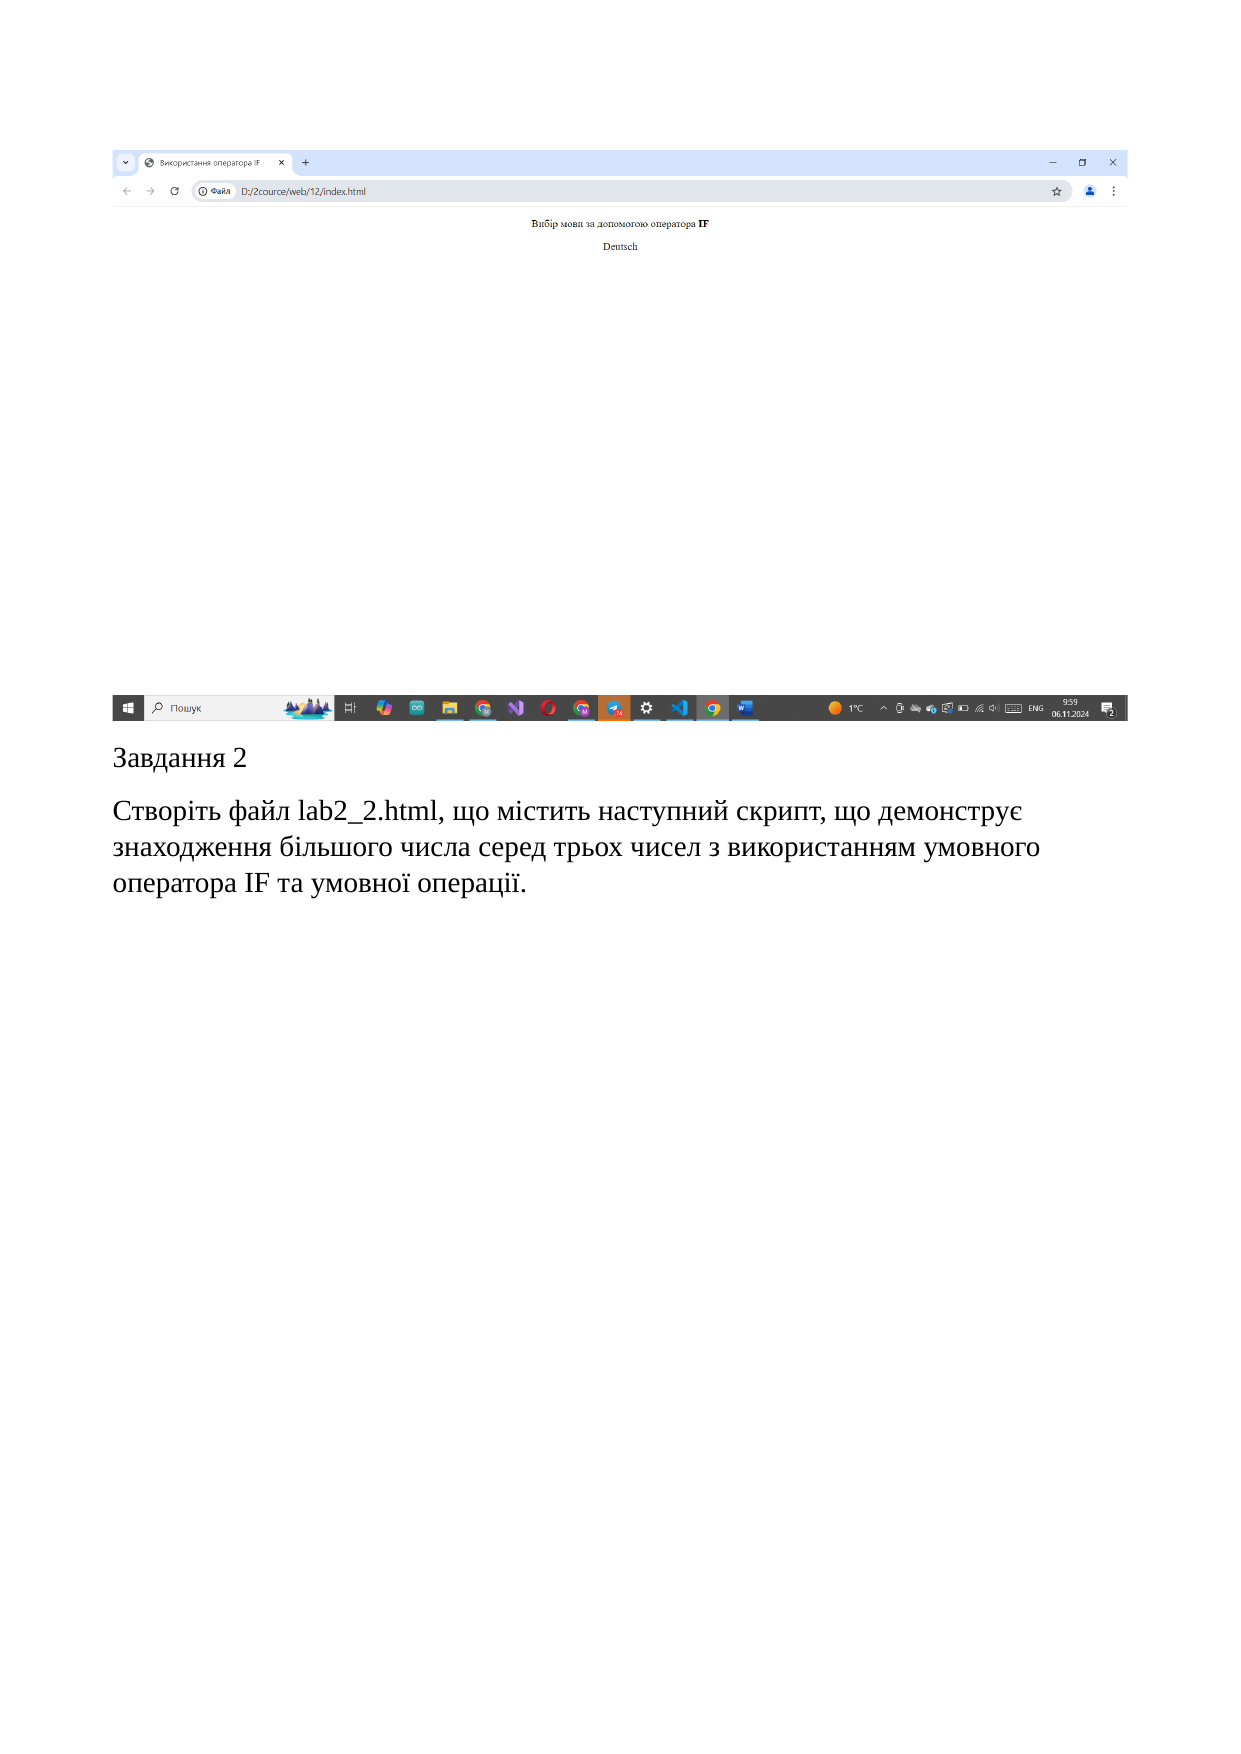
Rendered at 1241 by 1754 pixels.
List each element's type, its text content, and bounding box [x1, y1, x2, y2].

picture [112, 150, 1128, 721]
text Створіть файл lab2_2.html, що містить наступний скрипт, що демонструє знаходження більшого числа серед трьох чисел з використанням умовного оператора IF та умовної операції. [112, 793, 1128, 899]
text Завдання 2 [112, 740, 1128, 774]
